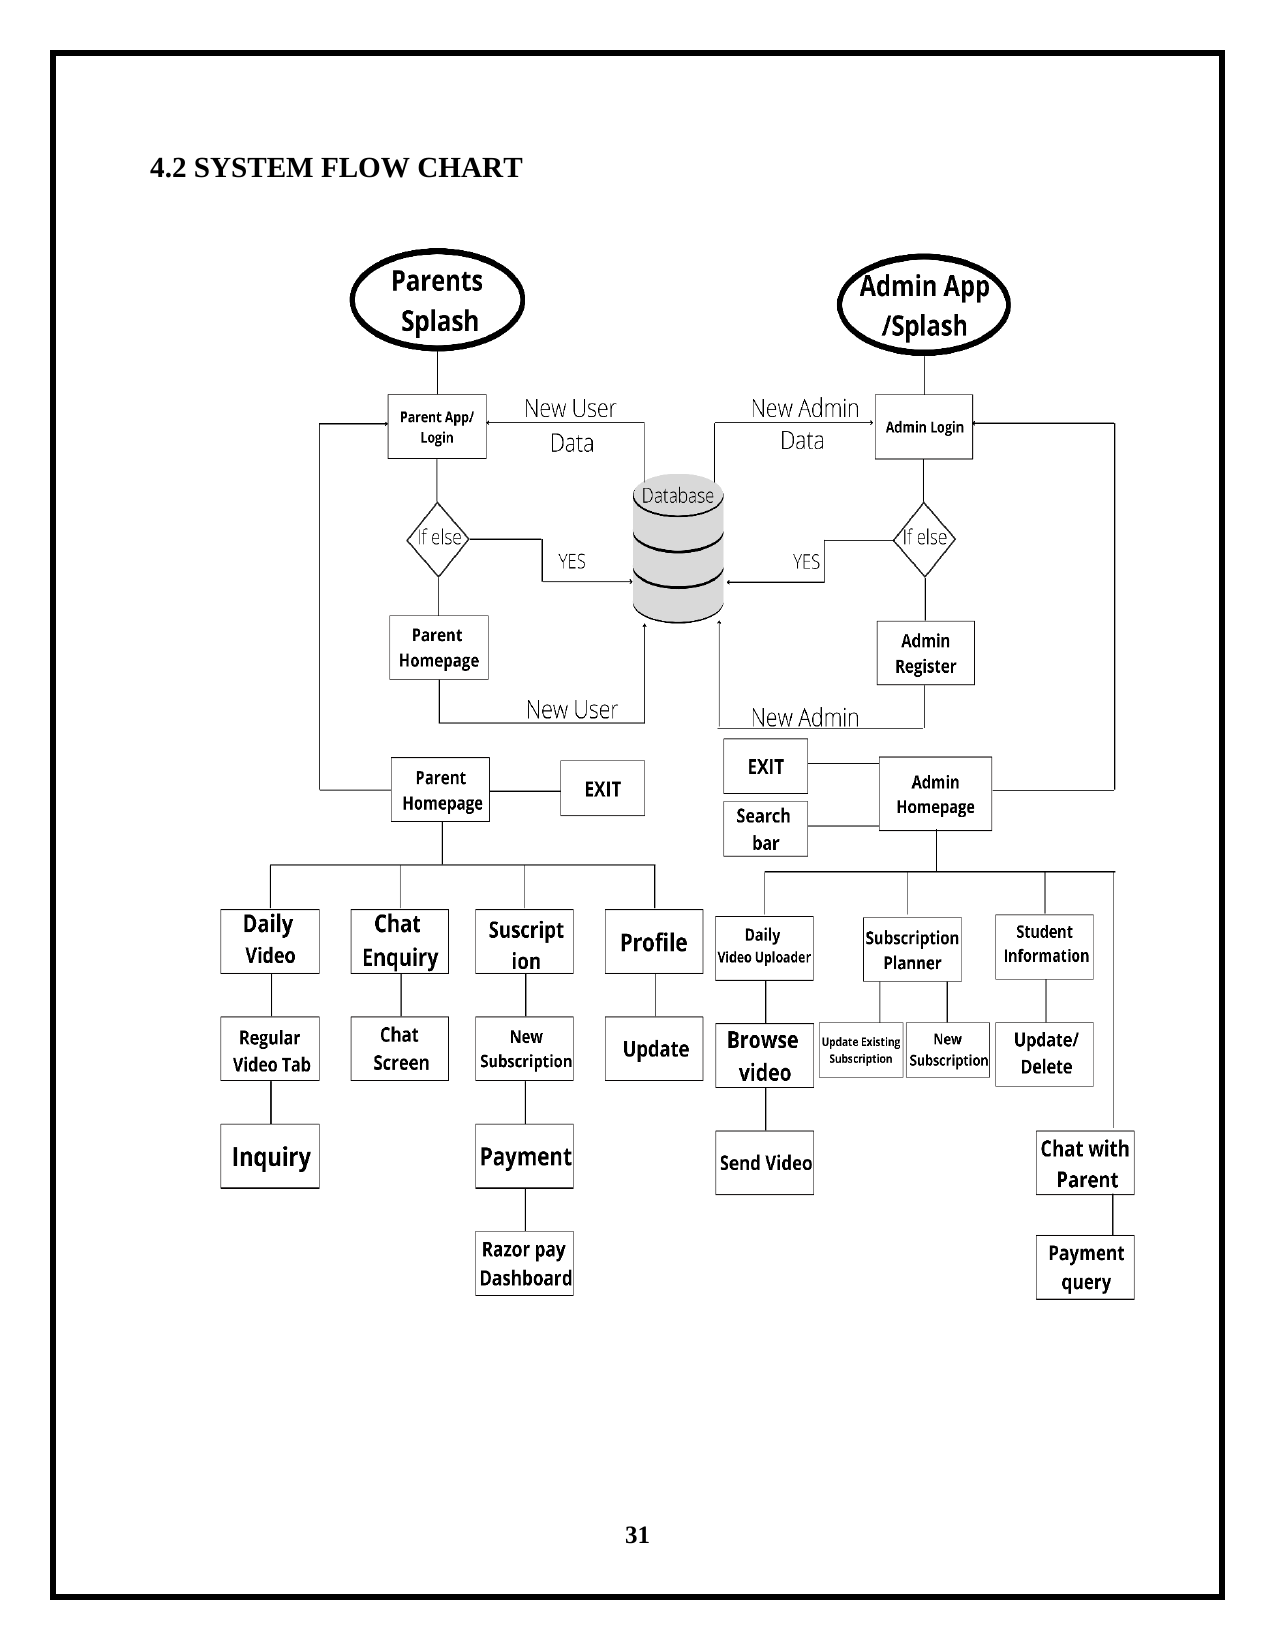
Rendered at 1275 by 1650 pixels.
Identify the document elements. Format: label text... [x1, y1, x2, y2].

picture [195, 200, 1143, 1341]
text 4.2 SYSTEM FLOW CHART [150, 150, 1125, 183]
